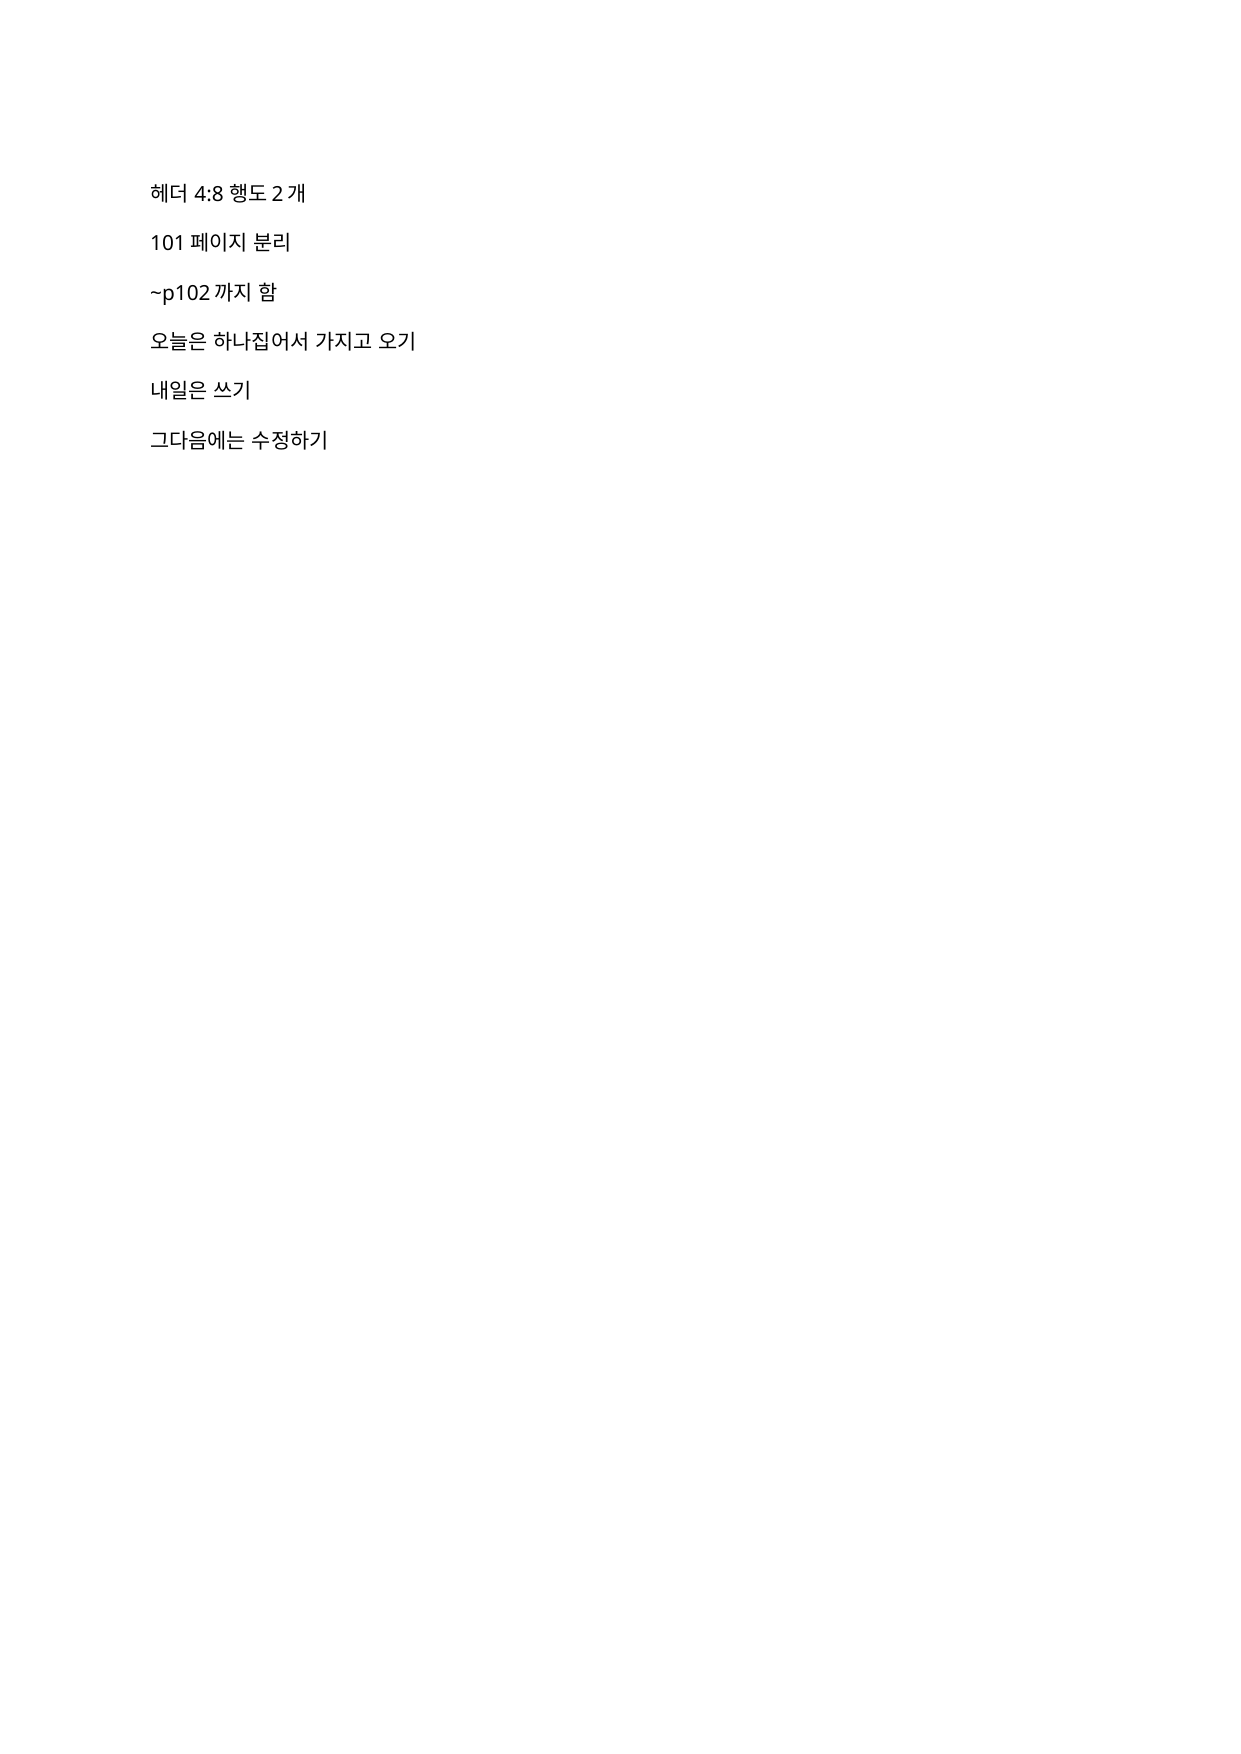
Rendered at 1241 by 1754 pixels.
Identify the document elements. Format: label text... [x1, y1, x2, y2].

text 오늘은 하나집어서 가지고 오기 [150, 325, 1090, 356]
text 헤더 4:8 행도2개 [150, 177, 1090, 207]
text 그다음에는 수정하기 [150, 424, 1090, 454]
text 내일은 쓰기 [150, 374, 1090, 405]
text ~p102까지 함 [150, 276, 1090, 306]
text 101페이지 분리 [150, 227, 1090, 257]
